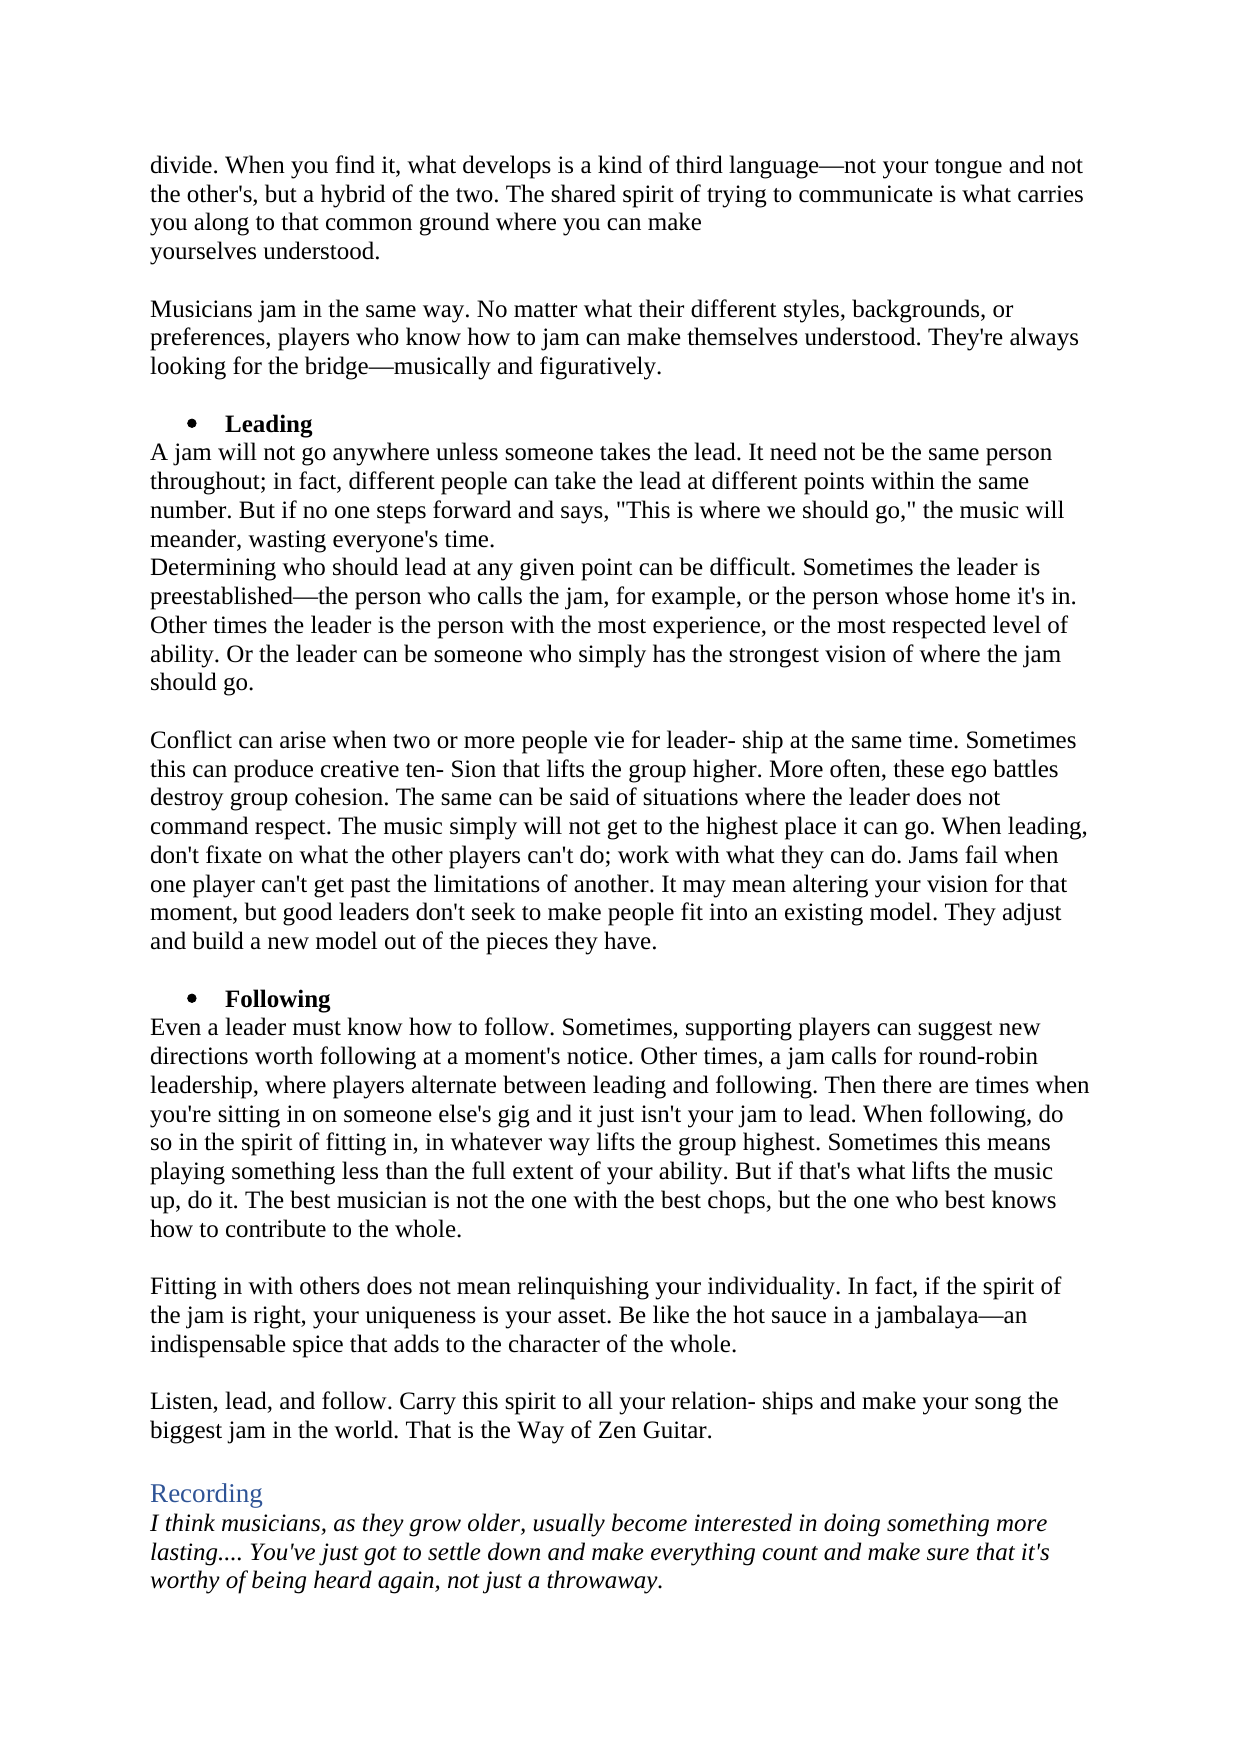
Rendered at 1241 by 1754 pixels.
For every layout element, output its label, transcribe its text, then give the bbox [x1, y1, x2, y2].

subtitle Recording [150, 1477, 1090, 1508]
text Listen, lead, and follow. Carry this spirit to all your relation- ships and make your song the biggest jam in the world. That is the Way of Zen Guitar. [150, 1386, 1090, 1444]
text Determining who should lead at any given point can be difficult. Sometimes the leader is preestablished—the person who calls the jam, for example, or the person whose home it's in. Other times the leader is the person with the most experience, or the most respected level of ability. Or the leader can be someone who simply has the strongest vision of where the jam should go. [150, 552, 1090, 696]
text Musicians jam in the same way. No matter what their different styles, backgrounds, or preferences, players who know how to jam can make themselves understood. They're always looking for the bridge—musically and figuratively. [150, 294, 1090, 380]
text Even a leader must know how to follow. Sometimes, supporting players can suggest new directions worth following at a moment's notice. Other times, a jam calls for round-robin [150, 1012, 1090, 1070]
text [150, 150, 1090, 236]
text Conflict can arise when two or more people vie for leader- ship at the same time. Sometimes this can produce creative ten- Sion that lifts the group higher. More often, these ego battles destroy group cohesion. The same can be said of situations where the leader does not command respect. The music simply will not get to the highest place it can go. When leading, don't fixate on what the other players can't do; work with what they can do. Jams fail when one player can't get past the limitations of another. It may mean altering your vision for that moment, but good leaders don't seek to make people fit into an existing model. They adjust and build a new model out of the pieces they have. [150, 725, 1090, 955]
list Leading [187, 409, 1090, 437]
text Fitting in with others does not mean relinquishing your individuality. In fact, if the spirit of the jam is right, your uniqueness is your asset. Be like the hot sauce in a jambalaya—an indispensable spice that adds to the character of the whole. [150, 1271, 1090, 1357]
list Following [187, 984, 1090, 1012]
text leadership, where players alternate between leading and following. Then there are times when you're sitting in on someone else's gig and it just isn't your jam to lead. When following, do so in the spirit of fitting in, in whatever way lifts the group highest. Sometimes this means playing something less than the full extent of your ability. But if that's what lifts the music up, do it. The best musician is not the one with the best chops, but the one who best knows how to contribute to the whole. [150, 1070, 1090, 1242]
text yourselves understood. [150, 236, 1090, 265]
text I think musicians, as they grow older, usually become interested in doing something more lasting.... You've just got to settle down and make everything count and make sure that it's worthy of being heard again, not just a throwaway. [150, 1508, 1090, 1594]
text A jam will not go anywhere unless someone takes the lead. It need not be the same person throughout; in fact, different people can take the lead at different points within the same number. But if no one steps forward and says, "This is where we should go," the music will meander, wasting everyone's time. [150, 437, 1090, 552]
